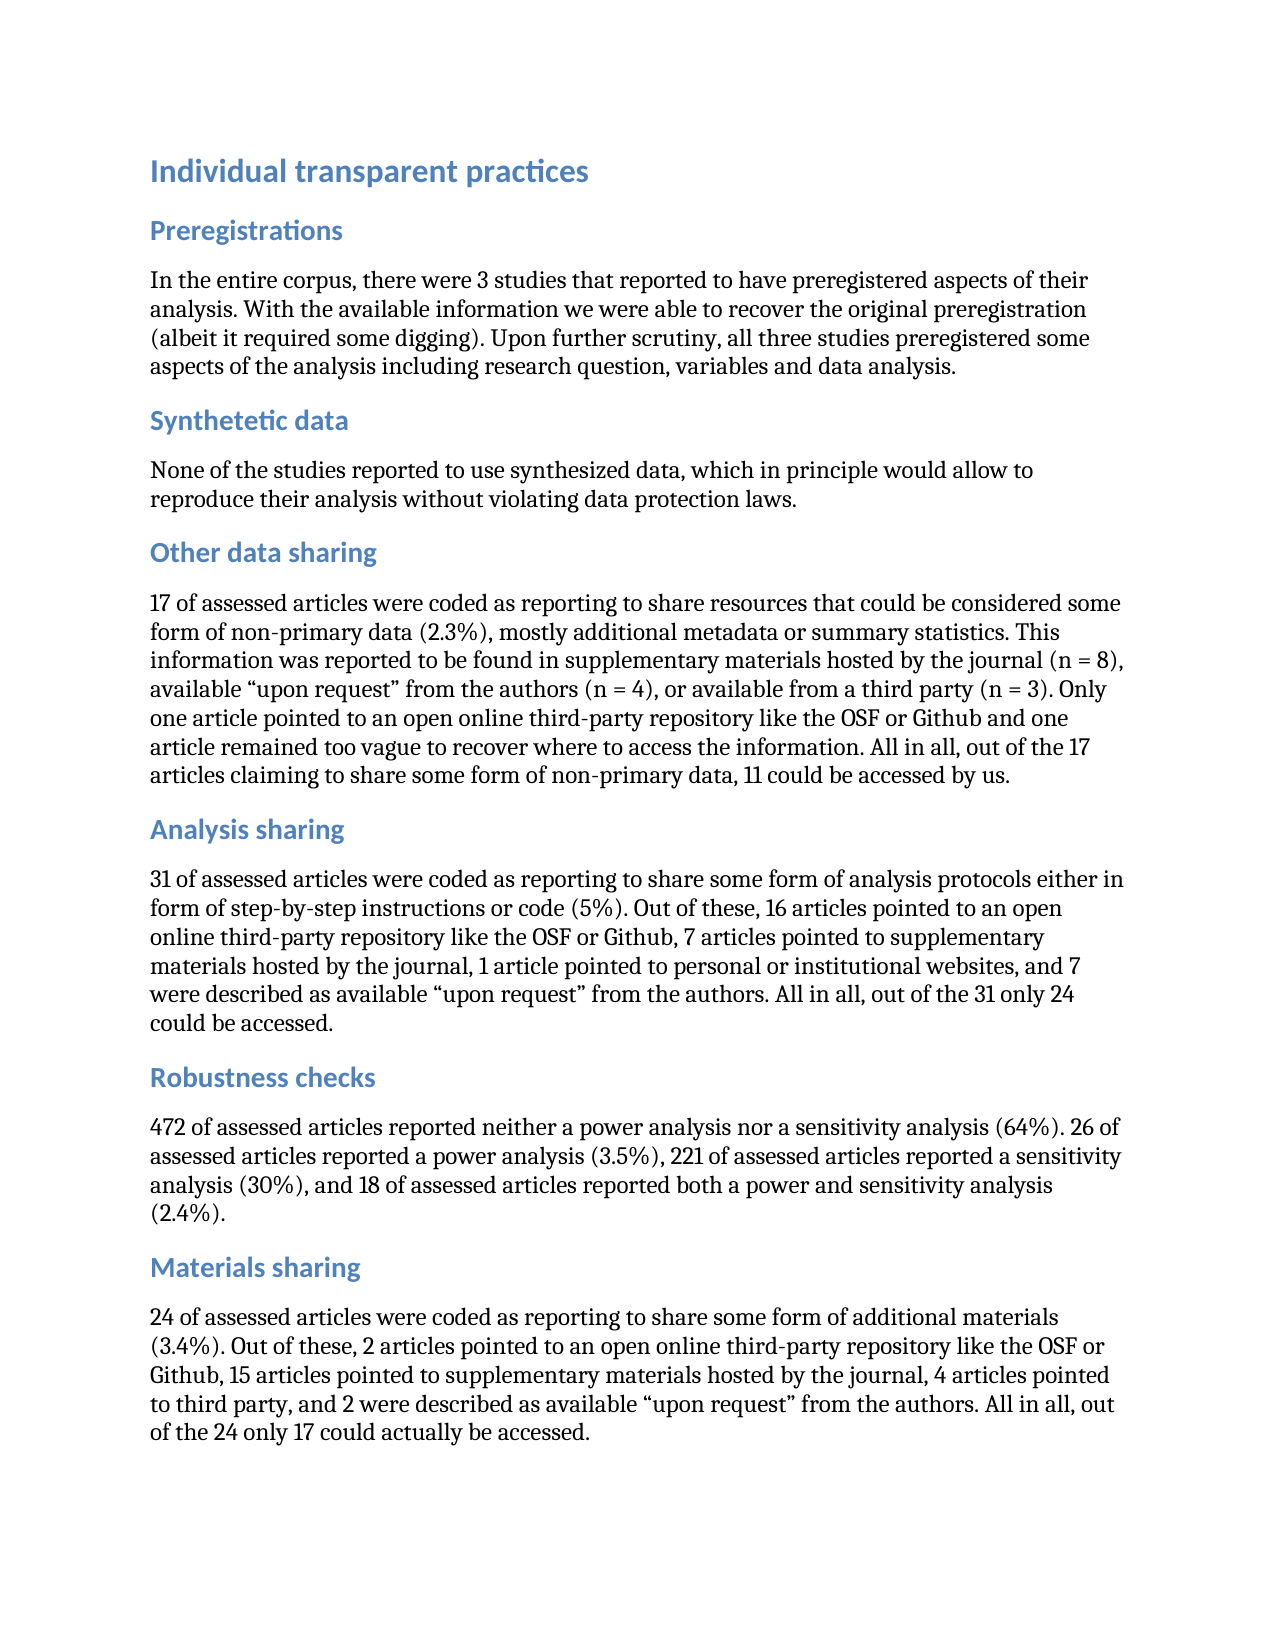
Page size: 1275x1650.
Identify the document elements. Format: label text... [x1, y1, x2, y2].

subtitle Preregistrations [150, 212, 1125, 247]
subtitle Other data sharing [150, 534, 1125, 570]
text In the entire corpus, there were 3 studies that reported to have preregistered aspects of their analysis. With the available information we were able to recover the original preregistration (albeit it required some digging). Upon further scrutiny, all three studies preregistered some aspects of the analysis including research question, variables and data analysis. [150, 266, 1125, 381]
subtitle Individual transparent practices [150, 150, 1125, 191]
subtitle Materials sharing [150, 1249, 1125, 1284]
text None of the studies reported to use synthesized data, which in principle would allow to reproduce their analysis without violating data protection laws. [150, 456, 1125, 514]
text 31 of assessed articles were coded as reporting to share some form of analysis protocols either in form of step-by-step instructions or code (5%). Out of these, 16 articles pointed to an open online third-party repository like the OSF or Github, 7 articles pointed to supplementary materials hosted by the journal, 1 article pointed to personal or institutional websites, and 7 were described as available “upon request” from the authors. All in all, out of the 31 only 24 could be accessed. [150, 865, 1125, 1038]
subtitle Analysis sharing [150, 811, 1125, 847]
text 472 of assessed articles reported neither a power analysis nor a sensitivity analysis (64%). 26 of assessed articles reported a power analysis (3.5%), 221 of assessed articles reported a sensitivity analysis (30%), and 18 of assessed articles reported both a power and sensitivity analysis (2.4%). [150, 1113, 1125, 1228]
text 17 of assessed articles were coded as reporting to share resources that could be considered some form of non-primary data (2.3%), mostly additional metadata or summary statistics. This information was reported to be found in supplementary materials hosted by the journal (n = 8), available “upon request” from the authors (n = 4), or available from a third party (n = 3). Only one article pointed to an open online third-party repository like the OSF or Github and one article remained too vague to recover where to access the information. All in all, out of the 17 articles claiming to share some form of non-primary data, 11 could be accessed by us. [150, 589, 1125, 790]
subtitle Robustness checks [150, 1059, 1125, 1094]
subtitle Synthetetic data [150, 402, 1125, 437]
text 24 of assessed articles were coded as reporting to share some form of additional materials (3.4%). Out of these, 2 articles pointed to an open online third-party repository like the OSF or Github, 15 articles pointed to supplementary materials hosted by the journal, 4 articles pointed to third party, and 2 were described as available “upon request” from the authors. All in all, out of the 24 only 17 could actually be accessed. [150, 1303, 1125, 1447]
